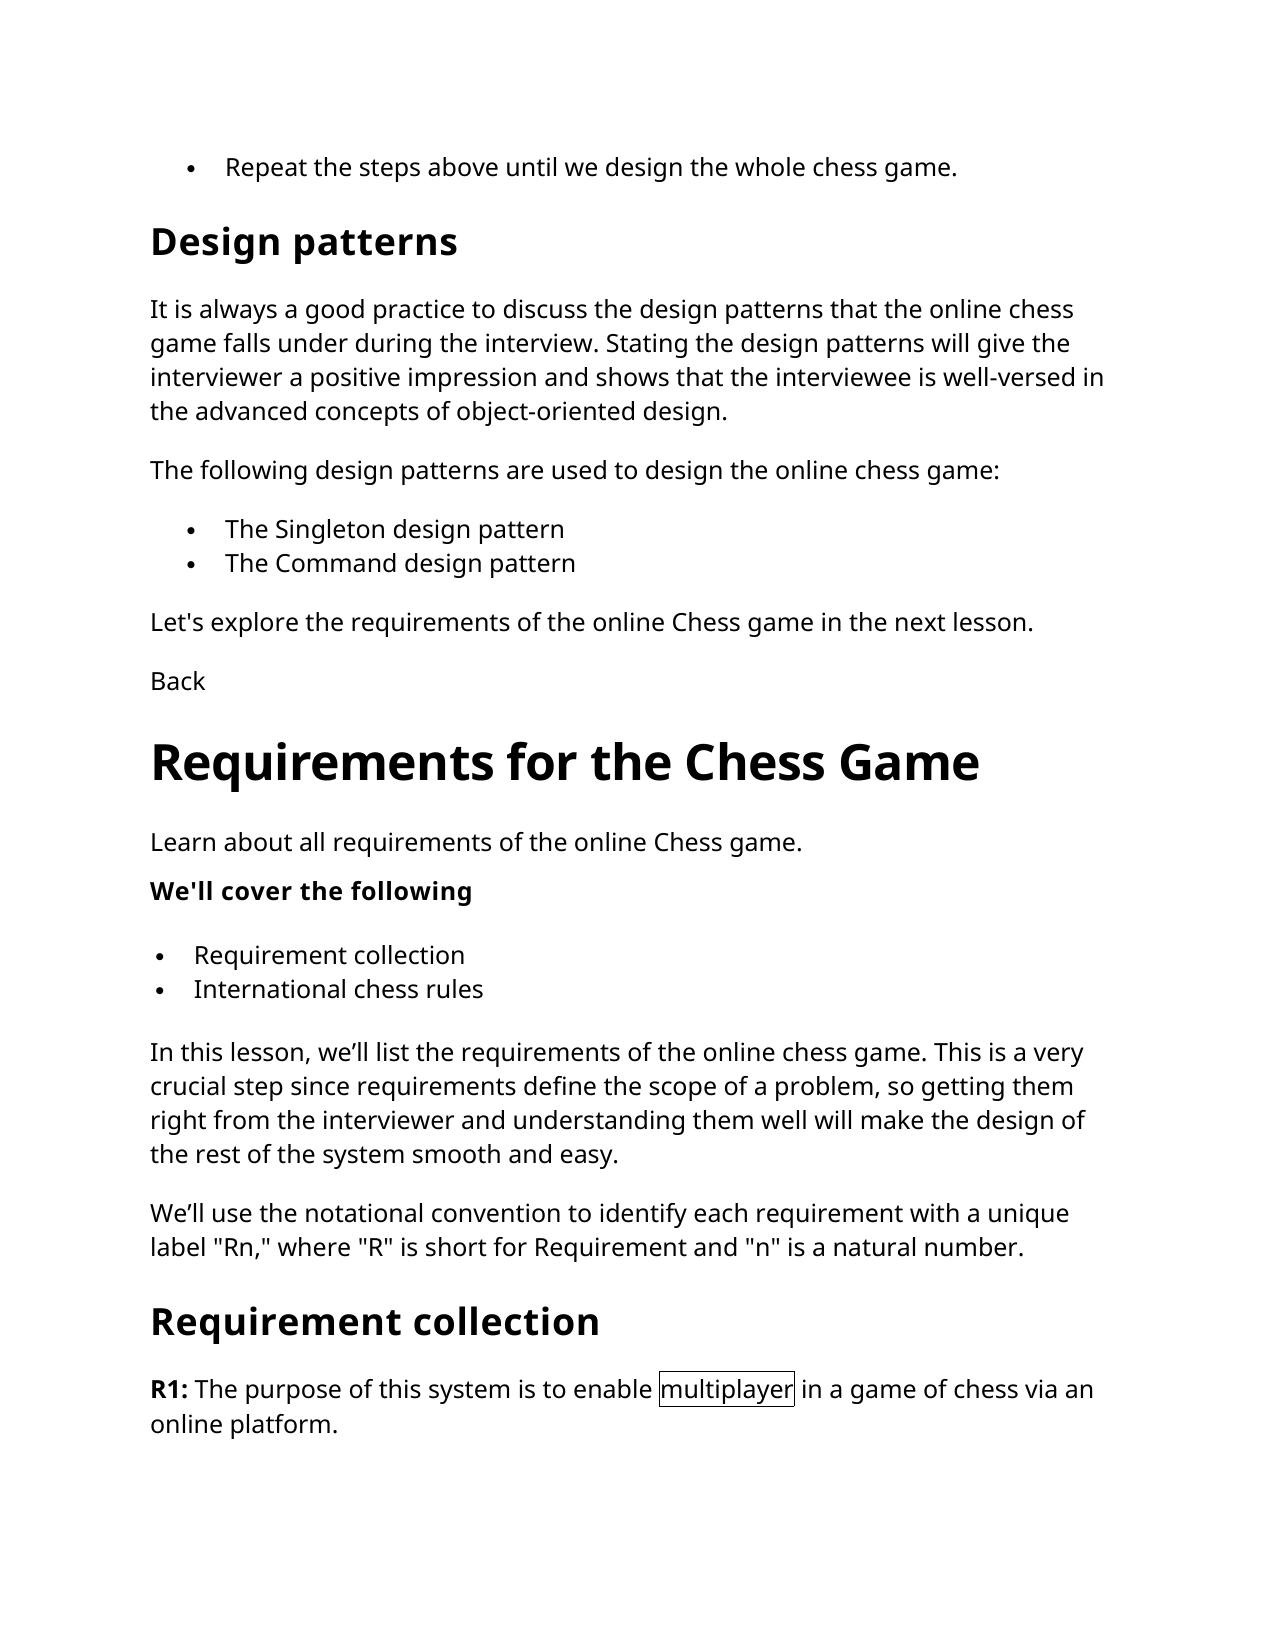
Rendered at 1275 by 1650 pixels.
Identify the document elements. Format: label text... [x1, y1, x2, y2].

text Learn about all requirements of the online Chess game. [150, 824, 1125, 858]
list Requirement collection [156, 937, 1125, 971]
text Requirement collection [150, 1295, 1125, 1346]
text R1: The purpose of this system is to enable multiplayer in a game of chess via an online platform. [150, 1371, 1125, 1440]
text The following design patterns are used to design the online chess game: [150, 453, 1125, 487]
list The Singleton design pattern [187, 512, 1125, 546]
subtitle Design patterns [150, 215, 1125, 266]
list Repeat the steps above until we design the whole chess game. [187, 150, 1125, 184]
text We’ll use the notational convention to identify each requirement with a unique label "Rn," where "R" is short for Requirement and "n" is a natural number. [150, 1196, 1125, 1264]
text Let's explore the requirements of the online Chess game in the next lesson. [150, 605, 1125, 639]
text In this lesson, we’ll list the requirements of the online chess game. This is a very crucial step since requirements define the scope of a problem, so getting them right from the interviewer and understanding them well will make the design of the rest of the system smooth and easy. [150, 1034, 1125, 1171]
list The Command design pattern [187, 546, 1125, 580]
text Requirements for the Chess Game [150, 727, 1125, 795]
text It is always a good practice to discuss the design patterns that the online chess game falls under during the interview. Stating the design patterns will give the interviewer a positive impression and shows that the interviewee is well-versed in the advanced concepts of object-oriented design. [150, 291, 1125, 428]
list International chess rules [156, 971, 1125, 1005]
text Back [150, 664, 1125, 698]
text We'll cover the following [150, 874, 1125, 908]
